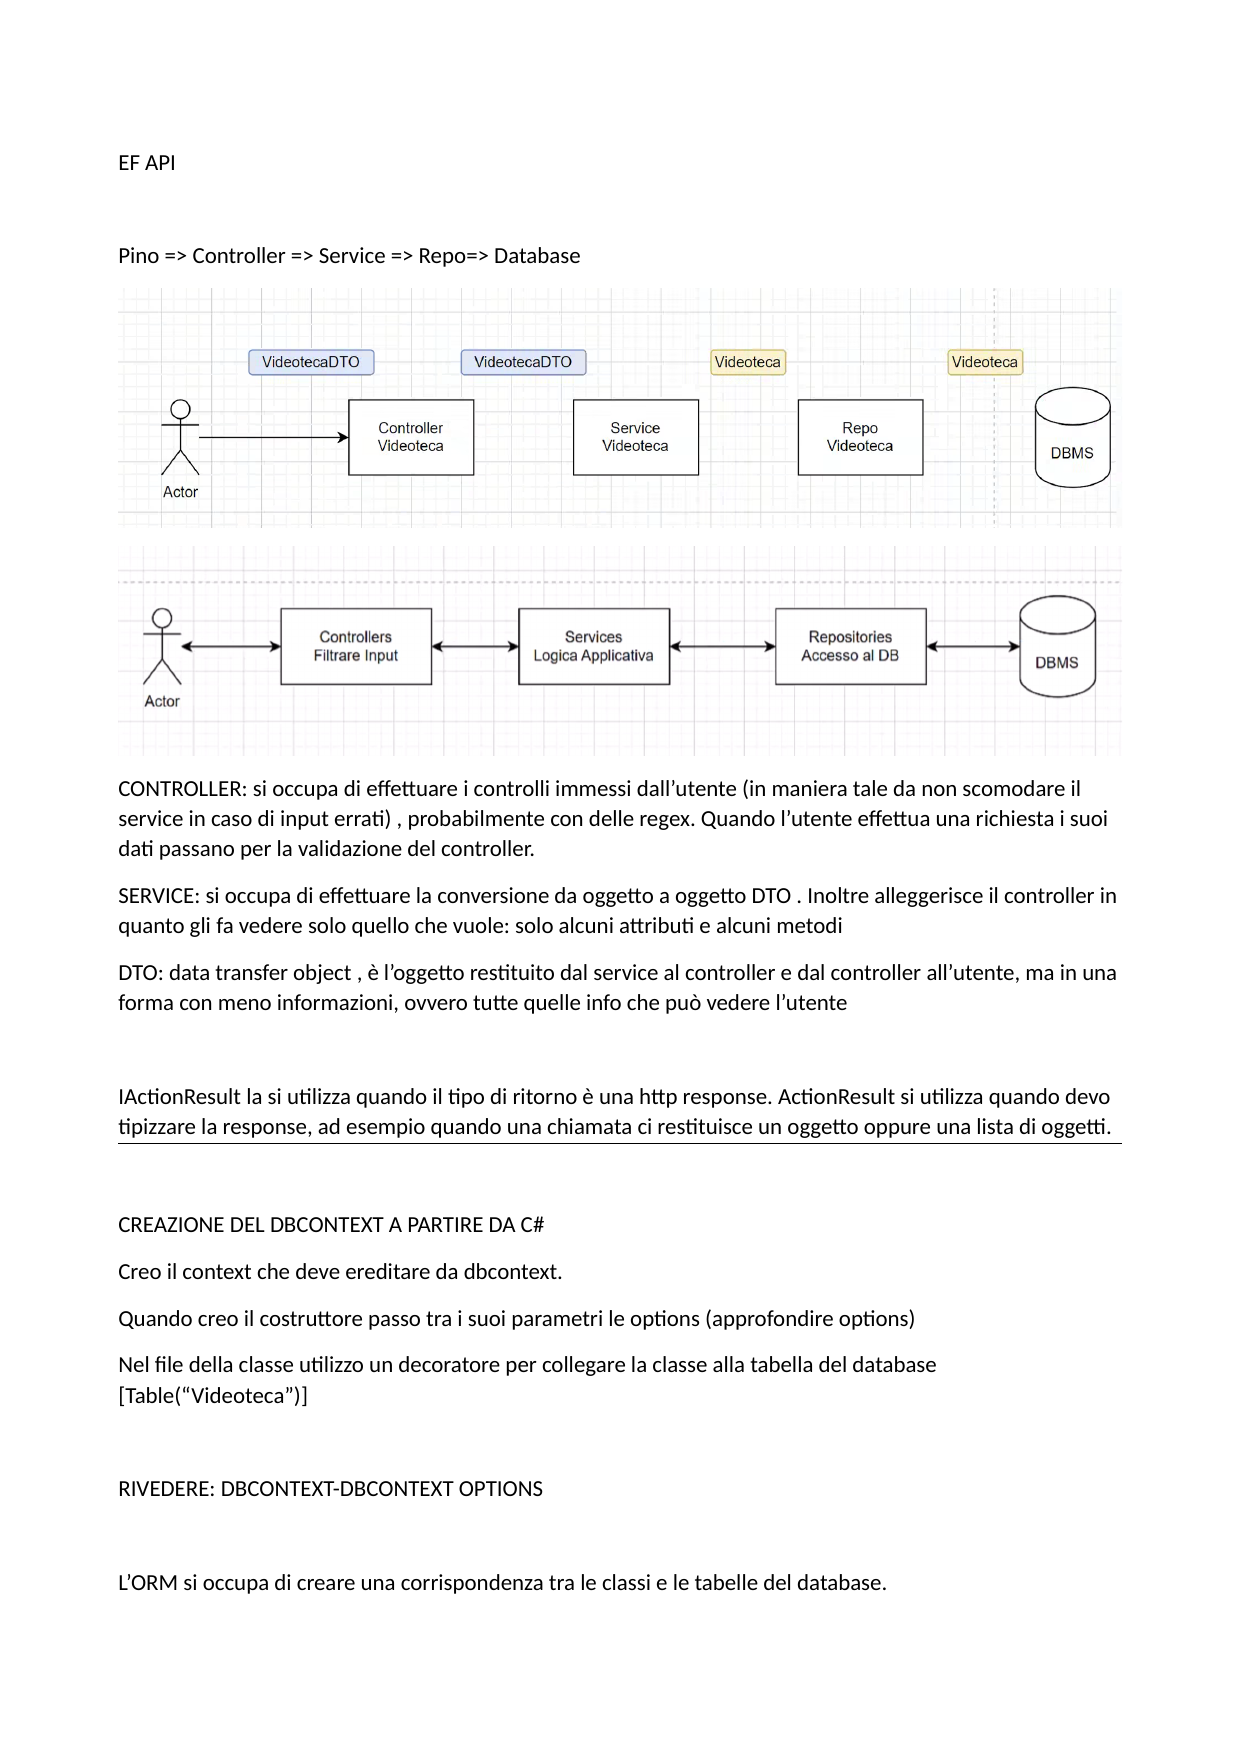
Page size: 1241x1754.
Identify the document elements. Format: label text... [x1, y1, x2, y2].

text DTO: data transfer object , è l’oggetto restituito dal service al controller e dal controller all’utente, ma in una forma con meno informazioni, ovvero tutte quelle info che può vedere l’utente [118, 958, 1122, 1017]
text Creo il context che deve ereditare da dbcontext. [118, 1257, 1122, 1285]
picture [118, 546, 1123, 756]
text Pino => Controller => Service => Repo=> Database [118, 241, 1122, 269]
text CREAZIONE DEL DBCONTEXT A PARTIRE DA C# [118, 1210, 1122, 1238]
picture [118, 288, 1123, 528]
text CONTROLLER: si occupa di effettuare i controlli immessi dall’utente (in maniera tale da non scomodare il service in caso di input errati) , probabilmente con delle regex. Quando l’utente effettua una richiesta i suoi dati passano per la validazione del controller. [118, 774, 1122, 862]
text RIVEDERE: DBCONTEXT-DBCONTEXT OPTIONS [118, 1474, 1122, 1502]
text L’ORM si occupa di creare una corrispondenza tra le classi e le tabelle del database. [118, 1568, 1122, 1596]
text IActionResult la si utilizza quando il tipo di ritorno è una http response. ActionResult si utilizza quando devo tipizzare la response, ad esempio quando una chiamata ci restituisce un oggetto oppure una lista di oggetti. [118, 1082, 1122, 1143]
text SERVICE: si occupa di effettuare la conversione da oggetto a oggetto DTO . Inoltre alleggerisce il controller in quanto gli fa vedere solo quello che vuole: solo alcuni attributi e alcuni metodi [118, 881, 1122, 939]
text EF API [118, 148, 1122, 176]
text Nel file della classe utilizzo un decoratore per collegare la classe alla tabella del database [Table(“Videoteca”)] [118, 1351, 1122, 1409]
text Quando creo il costruttore passo tra i suoi parametri le options (approfondire options) [118, 1304, 1122, 1332]
